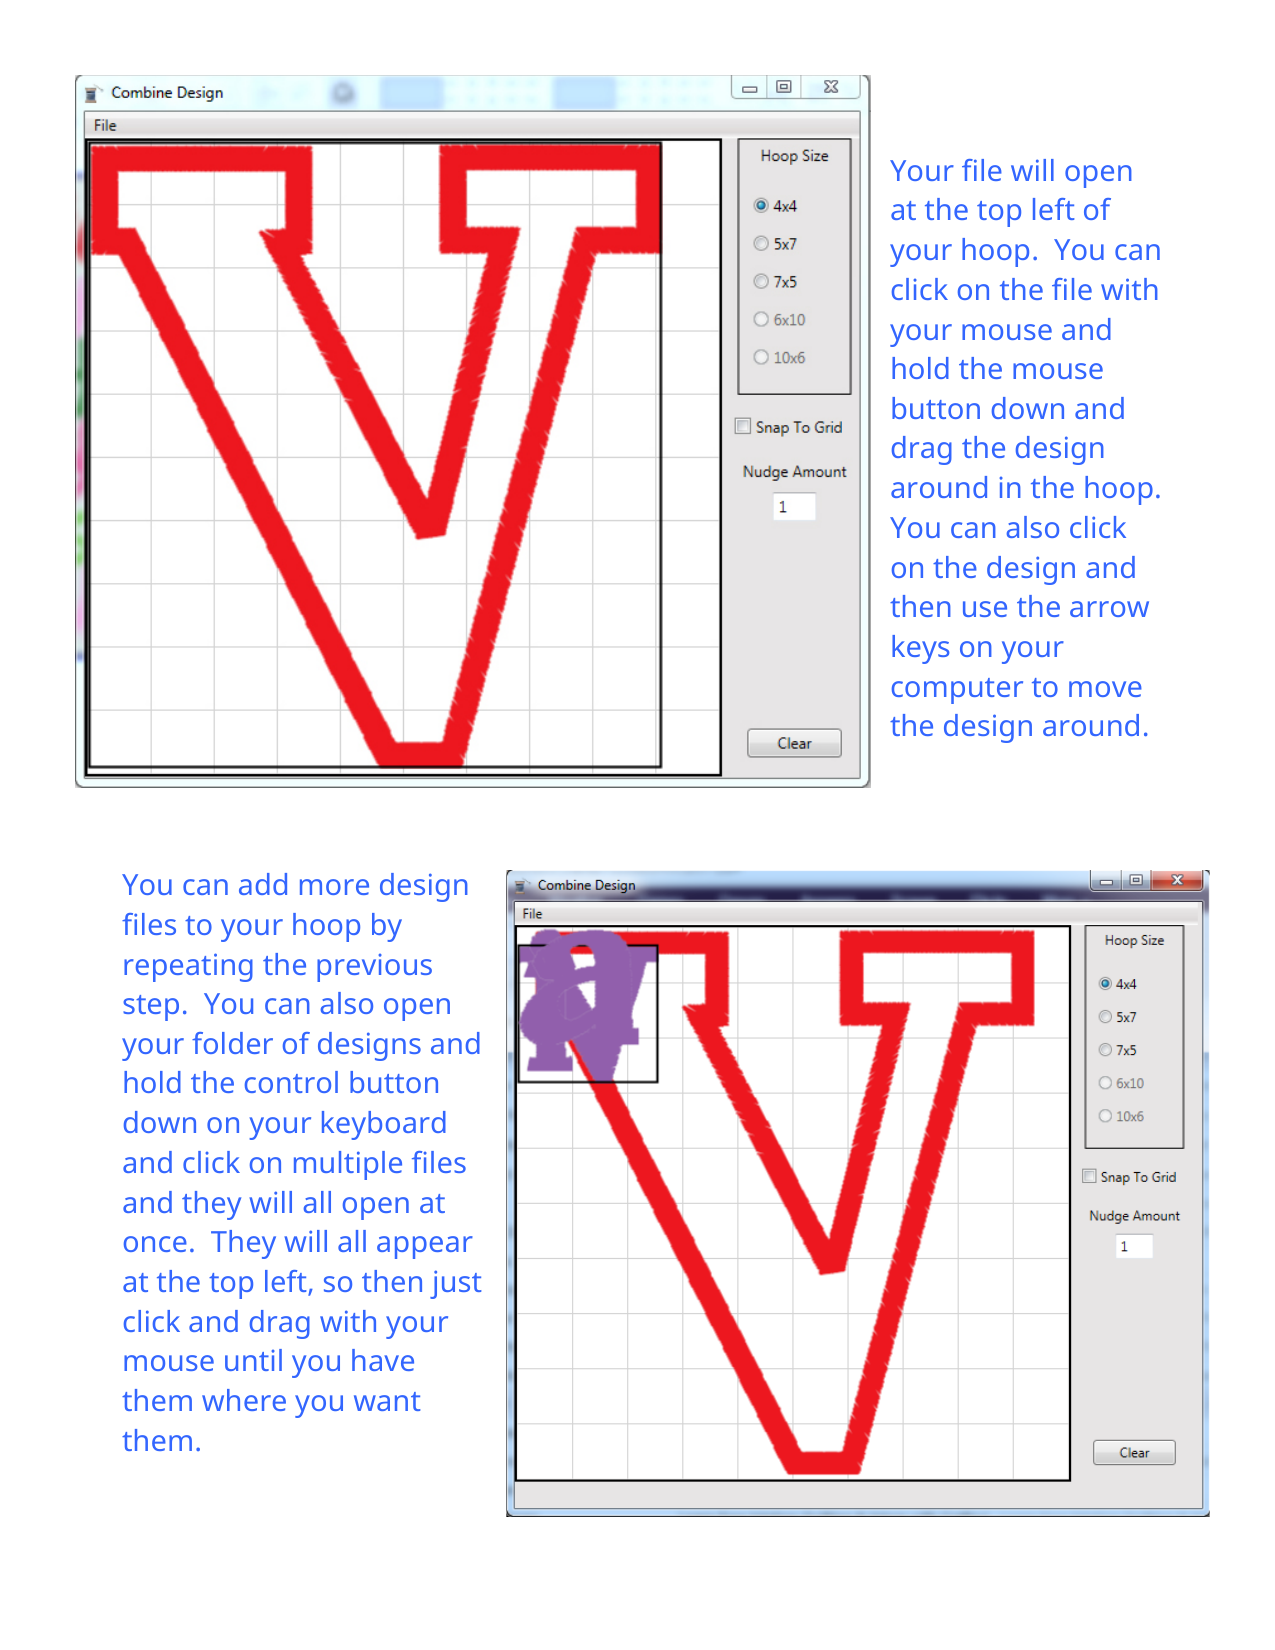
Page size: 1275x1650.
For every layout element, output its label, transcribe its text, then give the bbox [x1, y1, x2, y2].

picture [506, 870, 1210, 1517]
text Your file will open at the top left of your hoop. You can click on the file with your mouse and hold the mouse button down and drag the design around in the hoop. You can also click on the design and then use the arrow keys on your computer to move the design around. [871, 150, 1162, 745]
picture [75, 75, 871, 788]
